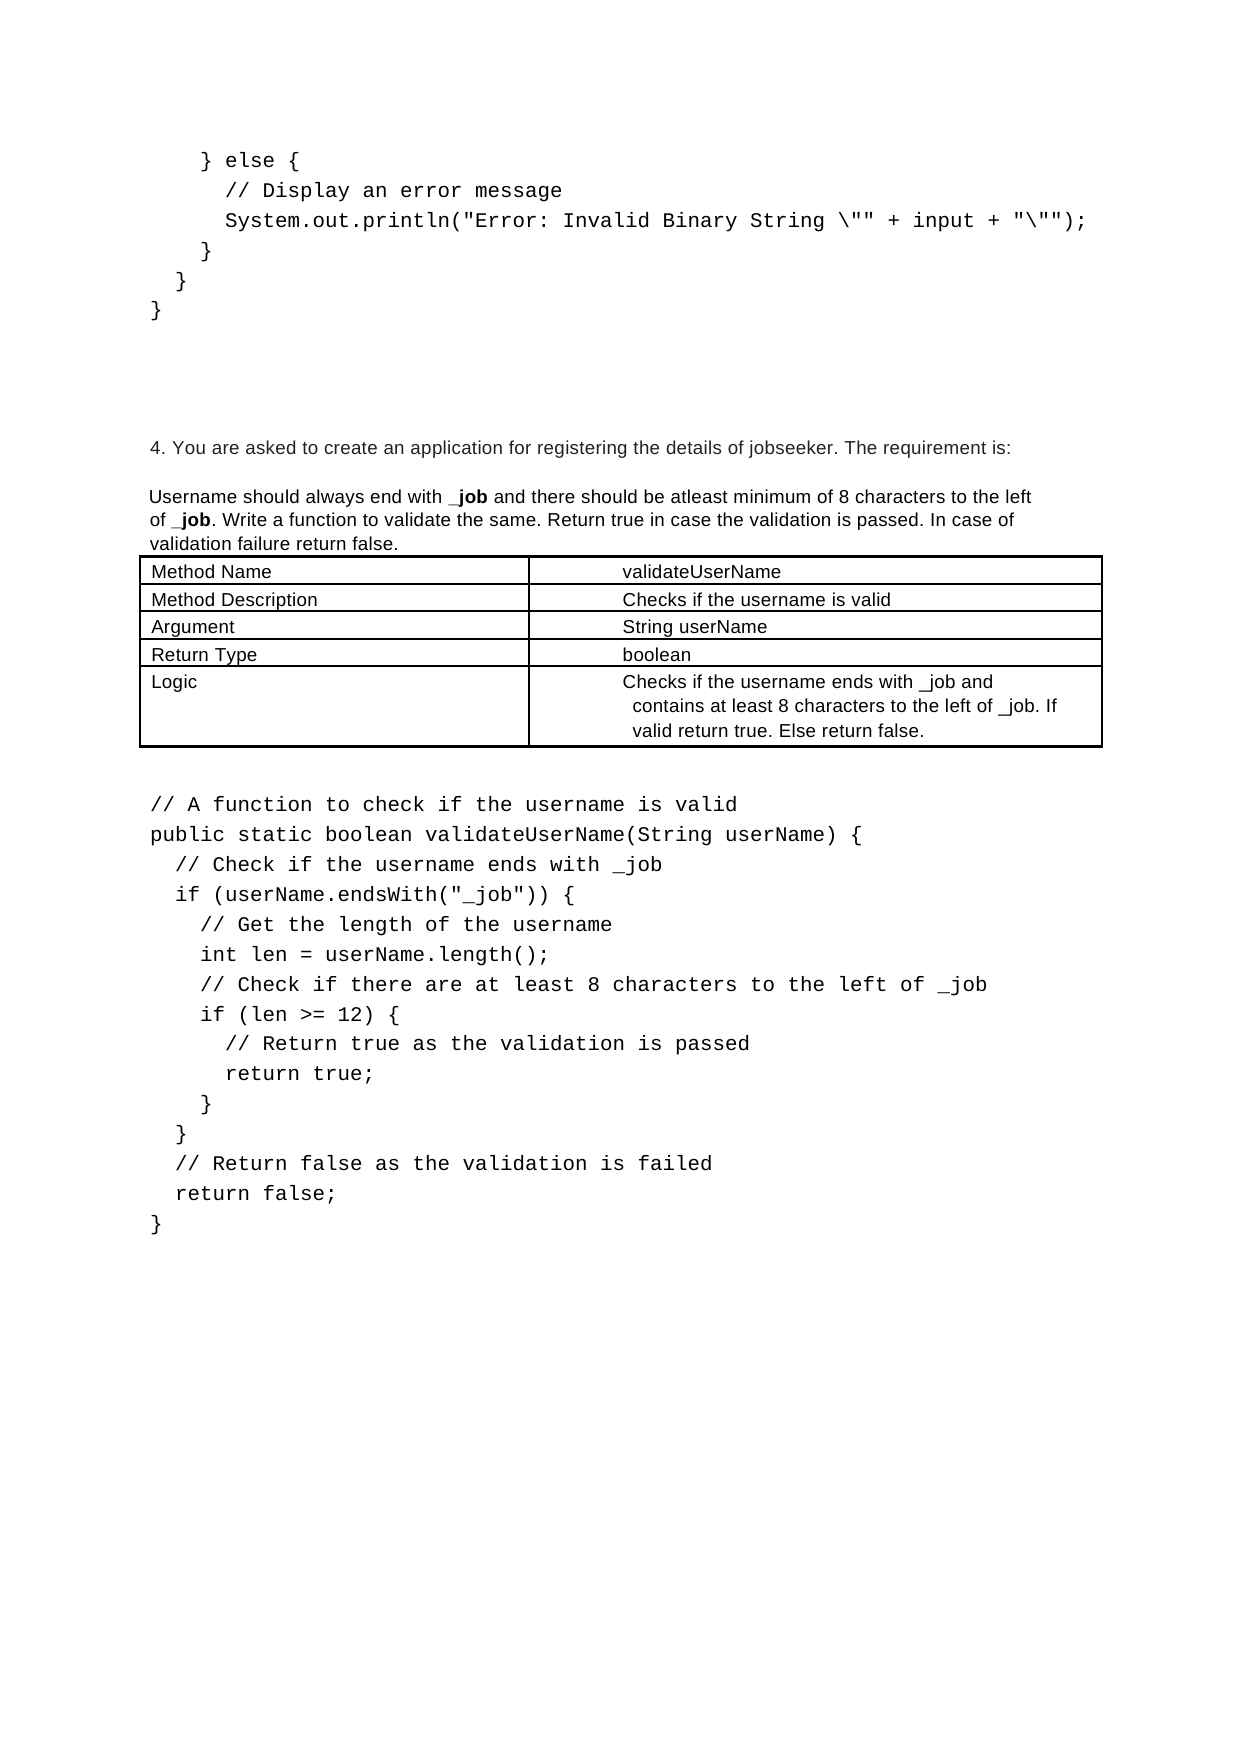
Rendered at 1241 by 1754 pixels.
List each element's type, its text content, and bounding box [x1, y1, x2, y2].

text 4. You are asked to create an application for registering the details of jobseeker. The requirement is: [150, 437, 1090, 458]
table_cell Checks if the username ends with _job and contains at least 8 characters to the left of _job. If valid return true. Else return false. [530, 667, 1101, 745]
text } [150, 240, 1090, 263]
text // Display an error message [150, 180, 1090, 203]
text // A function to check if the username is valid [150, 794, 1090, 818]
table_cell Argument [141, 612, 528, 638]
text System.out.println("Error: Invalid Binary String \"" + input + "\""); [150, 210, 1090, 233]
text } [150, 1093, 1090, 1117]
text if (len >= 12) { [150, 1003, 1090, 1027]
text // Return true as the validation is passed [150, 1033, 1090, 1057]
text } [150, 1213, 1090, 1236]
table_cell Method Description [141, 585, 528, 610]
text public static boolean validateUserName(String userName) { [150, 824, 1090, 848]
table_header validateUserName [530, 558, 1101, 583]
text if (userName.endsWith("_job")) { [150, 884, 1090, 908]
text // Check if the username ends with _job [150, 854, 1090, 878]
table_cell boolean [530, 640, 1101, 665]
table_header Method Name [141, 558, 528, 583]
text return true; [150, 1063, 1090, 1087]
text } [150, 269, 1090, 293]
text } else { [150, 150, 1090, 174]
text Username should always end with _job and there should be atleast minimum of 8 characters to the left of _job. Write a function to validate the same. Return true in case the validation is passed. In case of validation failure return false. [148, 483, 1090, 554]
text int len = userName.length(); [150, 944, 1090, 967]
table_cell String userName [530, 612, 1101, 638]
table_cell Checks if the username is valid [530, 585, 1101, 610]
text // Return false as the validation is failed [150, 1153, 1090, 1177]
text } [150, 299, 1090, 323]
text // Check if there are at least 8 characters to the left of _job [150, 974, 1090, 997]
text } [150, 1123, 1090, 1147]
table_cell Logic [141, 667, 528, 745]
text return false; [150, 1183, 1090, 1207]
text // Get the length of the username [150, 914, 1090, 937]
table_cell Return Type [141, 640, 528, 665]
